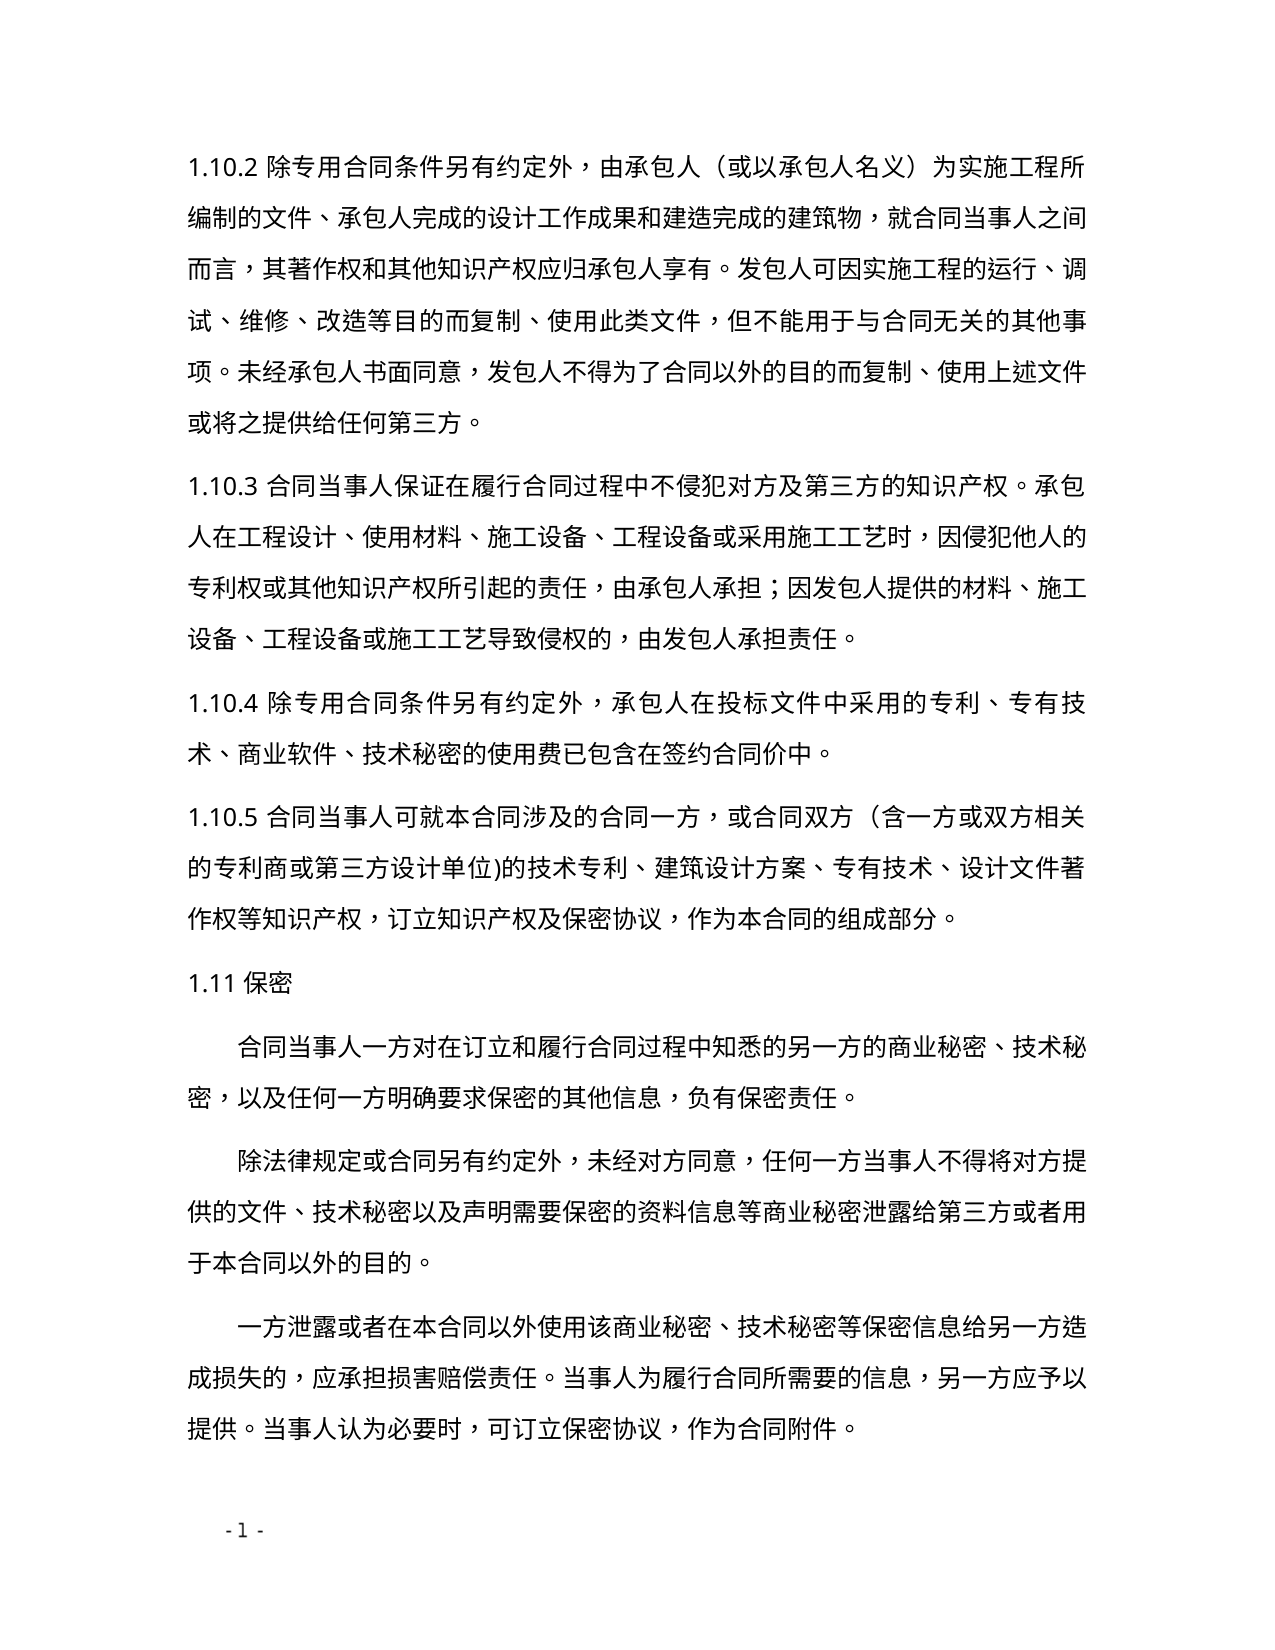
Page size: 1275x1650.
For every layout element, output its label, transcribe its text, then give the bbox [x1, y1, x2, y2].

picture [187, 1520, 263, 1566]
text 除法律规定或合同另有约定外，未经对方同意，任何一方当事人不得将对方提供的文件、技术秘密以及声明需要保密的资料信息等商业秘密泄露给第三方或者用于本合同以外的目的。 [187, 1144, 1087, 1280]
text 1.11 保密 [187, 966, 1087, 1000]
text 1.10.4 除专用合同条件另有约定外，承包人在投标文件中采用的专利、专有技术、商业软件、技术秘密的使用费已包含在签约合同价中。 [187, 685, 1087, 771]
text 一方泄露或者在本合同以外使用该商业秘密、技术秘密等保密信息给另一方造成损失的，应承担损害赔偿责任。当事人为履行合同所需要的信息，另一方应予以提供。当事人认为必要时，可订立保密协议，作为合同附件。 [187, 1309, 1087, 1446]
text 1.10.3 合同当事人保证在履行合同过程中不侵犯对方及第三方的知识产权。承包人在工程设计、使用材料、施工设备、工程设备或采用施工工艺时，因侵犯他人的专利权或其他知识产权所引起的责任，由承包人承担；因发包人提供的材料、施工设备、工程设备或施工工艺导致侵权的，由发包人承担责任。 [187, 469, 1087, 656]
text 1.10.5 合同当事人可就本合同涉及的合同一方，或合同双方（含一方或双方相关的专利商或第三方设计单位)的技术专利、建筑设计方案、专有技术、设计文件著作权等知识产权，订立知识产权及保密协议，作为本合同的组成部分。 [187, 800, 1087, 936]
text 合同当事人一方对在订立和履行合同过程中知悉的另一方的商业秘密、技术秘密，以及任何一方明确要求保密的其他信息，负有保密责任。 [187, 1029, 1087, 1114]
text 1.10.2 除专用合同条件另有约定外，由承包人（或以承包人名义）为实施工程所编制的文件、承包人完成的设计工作成果和建造完成的建筑物，就合同当事人之间而言，其著作权和其他知识产权应归承包人享有。发包人可因实施工程的运行、调试、维修、改造等目的而复制、使用此类文件，但不能用于与合同无关的其他事项。未经承包人书面同意，发包人不得为了合同以外的目的而复制、使用上述文件或将之提供给任何第三方。 [187, 150, 1087, 439]
